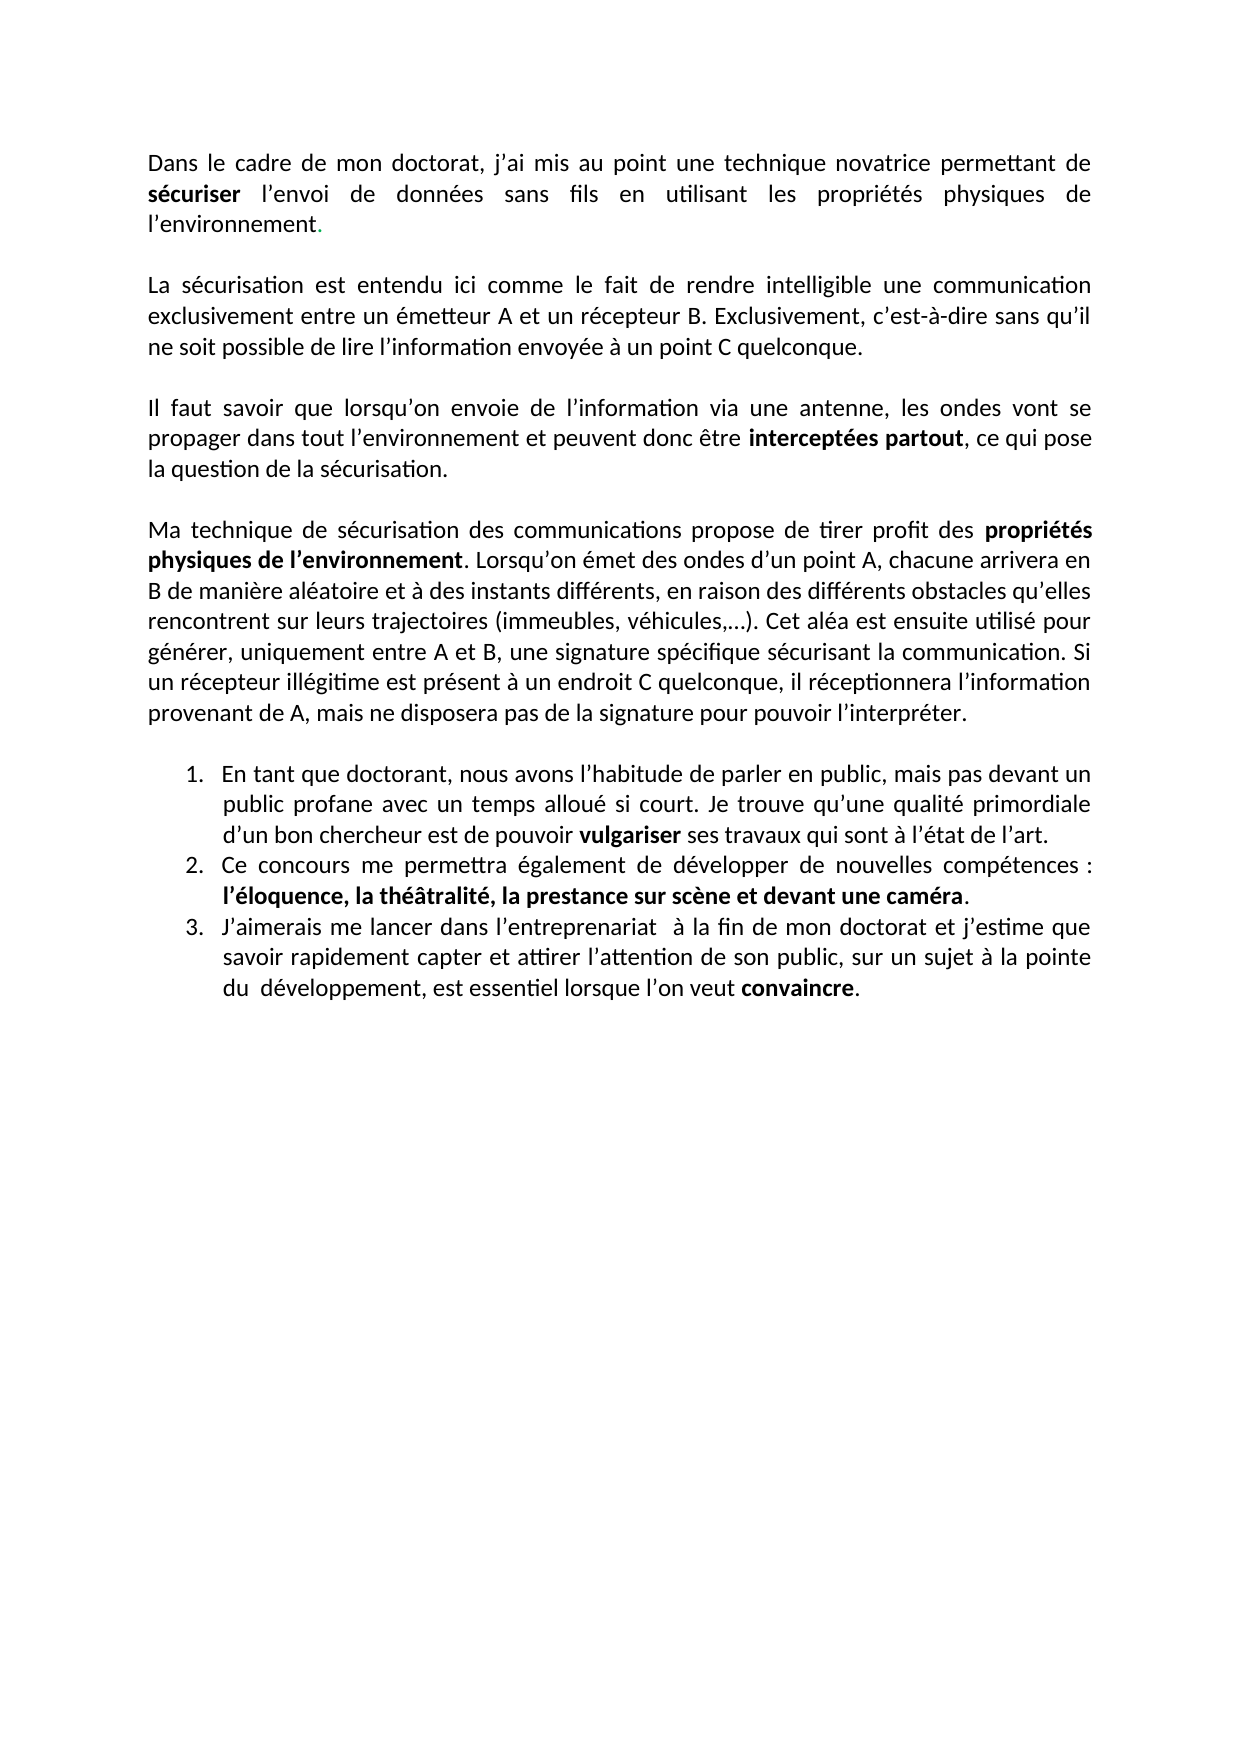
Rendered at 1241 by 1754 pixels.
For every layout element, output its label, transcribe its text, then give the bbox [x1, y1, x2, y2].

text Il faut savoir que lorsqu’on envoie de l’information via une antenne, les ondes vont se propager dans tout l’environnement et peuvent donc être interceptées partout, ce qui pose la question de la sécurisation. [148, 392, 1093, 483]
list J’aimerais me lancer dans l’entreprenariat à la fin de mon doctorat et j’estime que savoir rapidement capter et attirer l’attention de son public, sur un sujet à la pointe du développement, est essentiel lorsque l’on veut convaincre. [185, 911, 1093, 1002]
text Ma technique de sécurisation des communications propose de tirer profit des propriétés physiques de l’environnement. Lorsqu’on émet des ondes d’un point A, chacune arrivera en B de manière aléatoire et à des instants différents, en raison des différents obstacles qu’elles rencontrent sur leurs trajectoires (immeubles, véhicules,…). Cet aléa est ensuite utilisé pour générer, uniquement entre A et B, une signature spécifique sécurisant la communication. Si un récepteur illégitime est présent à un endroit C quelconque, il réceptionnera l’information provenant de A, mais ne disposera pas de la signature pour pouvoir l’interpréter. [148, 514, 1093, 727]
text Dans le cadre de mon doctorat, j’ai mis au point une technique novatrice permettant de sécuriser l’envoi de données sans fils en utilisant les propriétés physiques de l’environnement. [148, 148, 1093, 239]
text La sécurisation est entendu ici comme le fait de rendre intelligible une communication exclusivement entre un émetteur A et un récepteur B. Exclusivement, c’est-à-dire sans qu’il ne soit possible de lire l’information envoyée à un point C quelconque. [148, 270, 1093, 361]
list En tant que doctorant, nous avons l’habitude de parler en public, mais pas devant un public profane avec un temps alloué si court. Je trouve qu’une qualité primordiale d’un bon chercheur est de pouvoir vulgariser ses travaux qui sont à l’état de l’art. [185, 758, 1093, 849]
list Ce concours me permettra également de développer de nouvelles compétences : l’éloquence, la théâtralité, la prestance sur scène et devant une caméra. [185, 849, 1093, 911]
